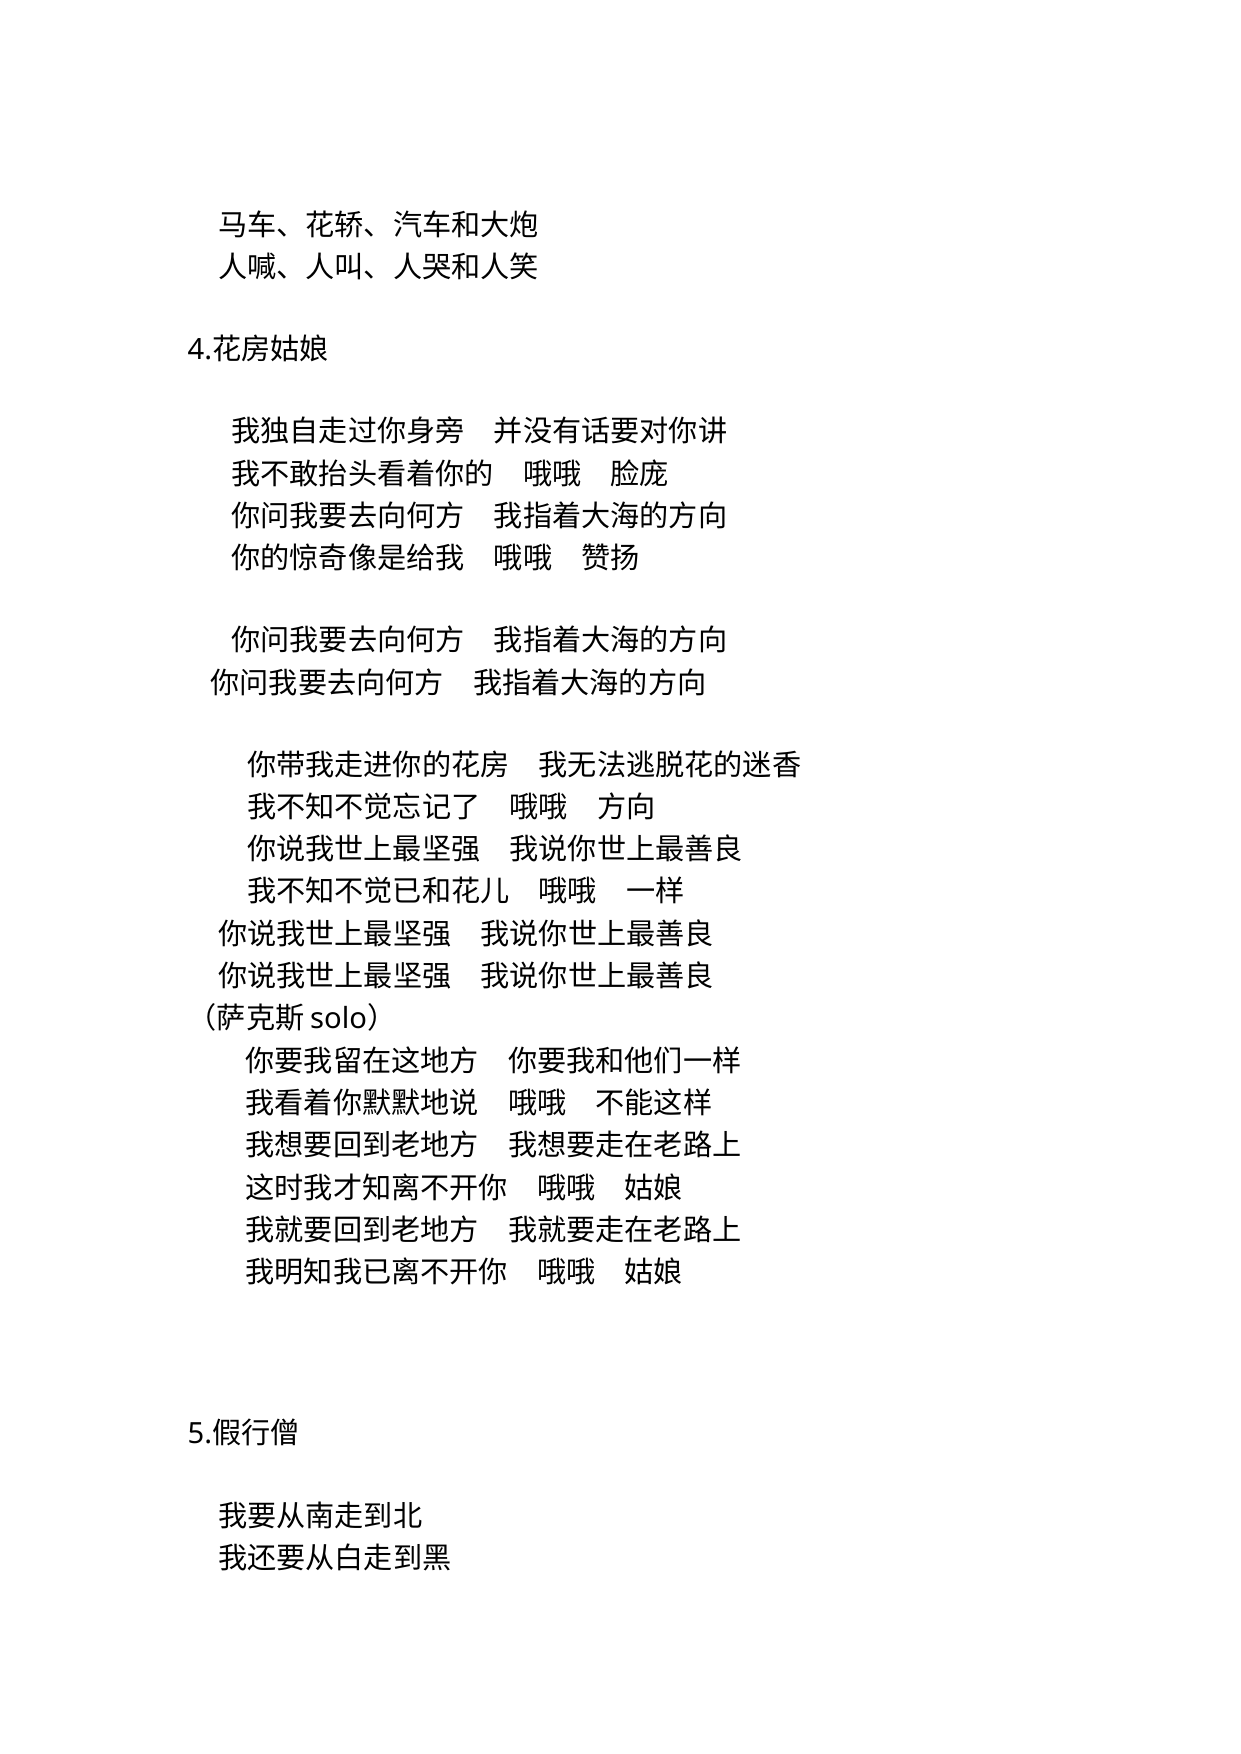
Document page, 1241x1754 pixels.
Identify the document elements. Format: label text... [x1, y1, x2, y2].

text 我不知不觉忘记了 哦哦 方向 [247, 783, 1053, 826]
text 人喊、人叫、人哭和人笑 [187, 244, 1053, 286]
text 你问我要去向何方 我指着大海的方向 [231, 493, 1053, 535]
text 我想要回到老地方 我想要走在老路上 [245, 1122, 1053, 1164]
text 我不敢抬头看着你的 哦哦 脸庞 [231, 450, 1053, 493]
text （萨克斯solo） [187, 995, 1053, 1037]
text 你说我世上最坚强 我说你世上最善良 [187, 953, 1053, 995]
text 你的惊奇像是给我 哦哦 赞扬 [231, 535, 1053, 577]
text 我看着你默默地说 哦哦 不能这样 [245, 1079, 1053, 1122]
text 我明知我已离不开你 哦哦 姑娘 [245, 1249, 1053, 1291]
text 我要从南走到北 [187, 1492, 1053, 1534]
text 4.花房姑娘 [187, 326, 1053, 368]
text 5.假行僧 [187, 1410, 1053, 1452]
text 我不知不觉已和花儿 哦哦 一样 [247, 868, 1053, 910]
text 你问我要去向何方 我指着大海的方向 [231, 617, 1053, 659]
text 你带我走进你的花房 我无法逃脱花的迷香 [247, 741, 1053, 783]
text 我独自走过你身旁 并没有话要对你讲 [231, 408, 1053, 450]
text 这时我才知离不开你 哦哦 姑娘 [245, 1164, 1053, 1206]
text 我就要回到老地方 我就要走在老路上 [245, 1206, 1053, 1249]
text 我还要从白走到黑 [187, 1534, 1053, 1577]
text 你要我留在这地方 你要我和他们一样 [245, 1037, 1053, 1079]
text 马车、花轿、汽车和大炮 [187, 202, 1053, 244]
text 你说我世上最坚强 我说你世上最善良 [247, 826, 1053, 868]
text 你问我要去向何方 我指着大海的方向 [187, 659, 1053, 701]
text 你说我世上最坚强 我说你世上最善良 [187, 910, 1053, 953]
